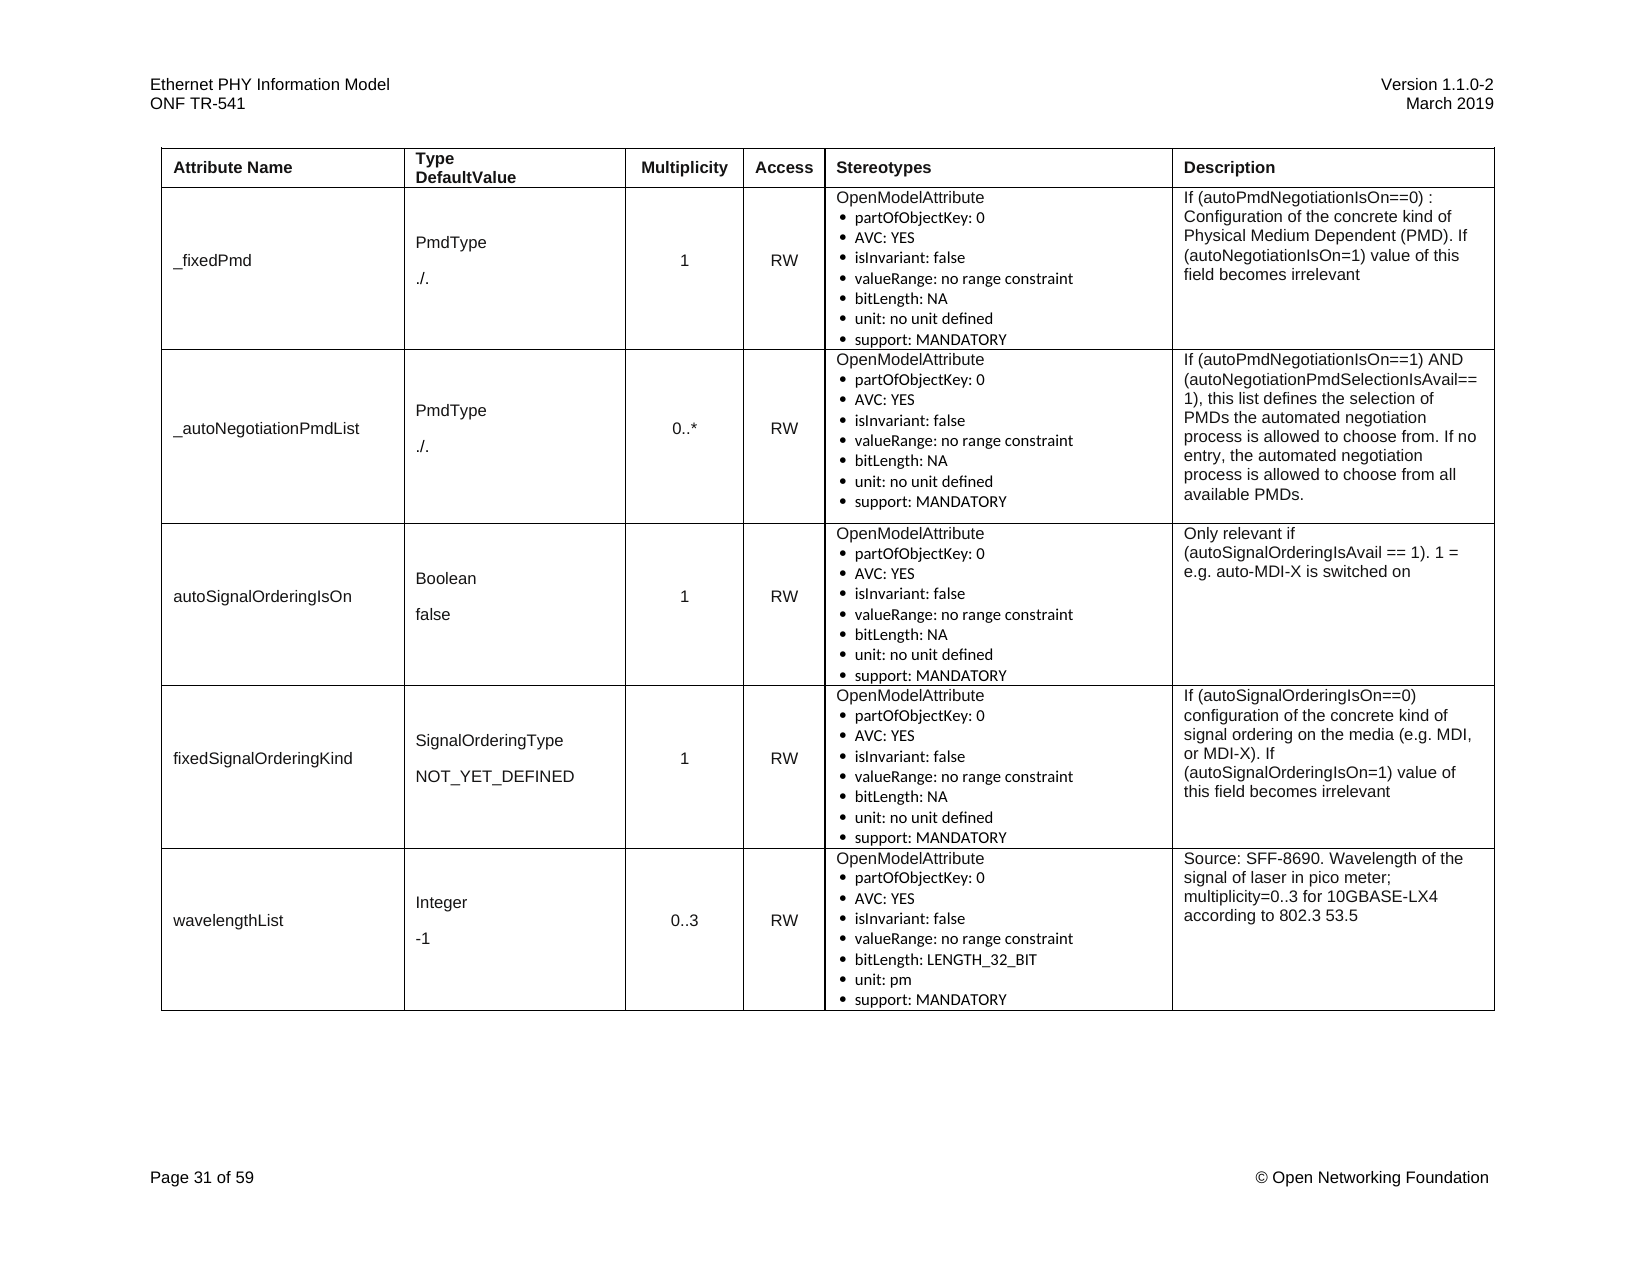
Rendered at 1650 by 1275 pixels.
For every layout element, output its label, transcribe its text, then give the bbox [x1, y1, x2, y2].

table_cell wavelengthList [162, 849, 404, 1010]
table_cell RW [744, 849, 824, 1010]
table_cell RW [744, 350, 824, 523]
table_cell _autoNegotiationPmdList [162, 350, 404, 523]
table_cell _fixedPmd [162, 188, 404, 349]
table_cell 0..3 [626, 849, 743, 1010]
table_cell PmdType ./. [405, 188, 625, 349]
table_header Attribute Name [162, 149, 404, 187]
table_cell PmdType ./. [405, 350, 625, 523]
table_header Description [1173, 149, 1494, 187]
table_cell Boolean false [405, 524, 625, 685]
table_cell autoSignalOrderingIsOn [162, 524, 404, 685]
table_cell If (autoPmdNegotiationIsOn==0) : Configuration of the concrete kind of Physical Medium Dependent (PMD). If (autoNegotiationIsOn=1) value of this field becomes irrelevant [1173, 188, 1494, 349]
table_cell 0..* [626, 350, 743, 523]
table_cell SignalOrderingType NOT_YET_DEFINED [405, 686, 625, 847]
table_cell 1 [626, 686, 743, 847]
table_cell fixedSignalOrderingKind [162, 686, 404, 847]
table_header Multiplicity [626, 149, 743, 187]
table_cell Integer -1 [405, 849, 625, 1010]
table_cell RW [744, 188, 824, 349]
table_cell 1 [626, 188, 743, 349]
table_header Stereotypes [826, 149, 1172, 187]
table_cell If (autoPmdNegotiationIsOn==1) AND (autoNegotiationPmdSelectionIsAvail==1), this list defines the selection of PMDs the automated negotiation process is allowed to choose from. If no entry, the automated negotiation process is allowed to choose from all available PMDs. [1173, 350, 1494, 523]
table_header Access [744, 149, 824, 187]
table_cell OpenModelAttribute partOfObjectKey: 0 AVC: YES isInvariant: false valueRange: no range constraint bitLength: LENGTH_32_BIT unit: pm support: MANDATORY [826, 849, 1172, 1010]
table_cell Only relevant if (autoSignalOrderingIsAvail == 1). 1 = e.g. auto-MDI-X is switched on [1173, 524, 1494, 685]
table_cell If (autoSignalOrderingIsOn==0) configuration of the concrete kind of signal ordering on the media (e.g. MDI, or MDI-X). If (autoSignalOrderingIsOn=1) value of this field becomes irrelevant [1173, 686, 1494, 847]
table_cell RW [744, 686, 824, 847]
table_cell Source: SFF-8690. Wavelength of the signal of laser in pico meter; multiplicity=0..3 for 10GBASE-LX4 according to 802.3 53.5 [1173, 849, 1494, 1010]
table_header Type DefaultValue [405, 149, 625, 187]
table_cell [826, 188, 1172, 349]
table_cell 1 [626, 524, 743, 685]
table_cell RW [744, 524, 824, 685]
